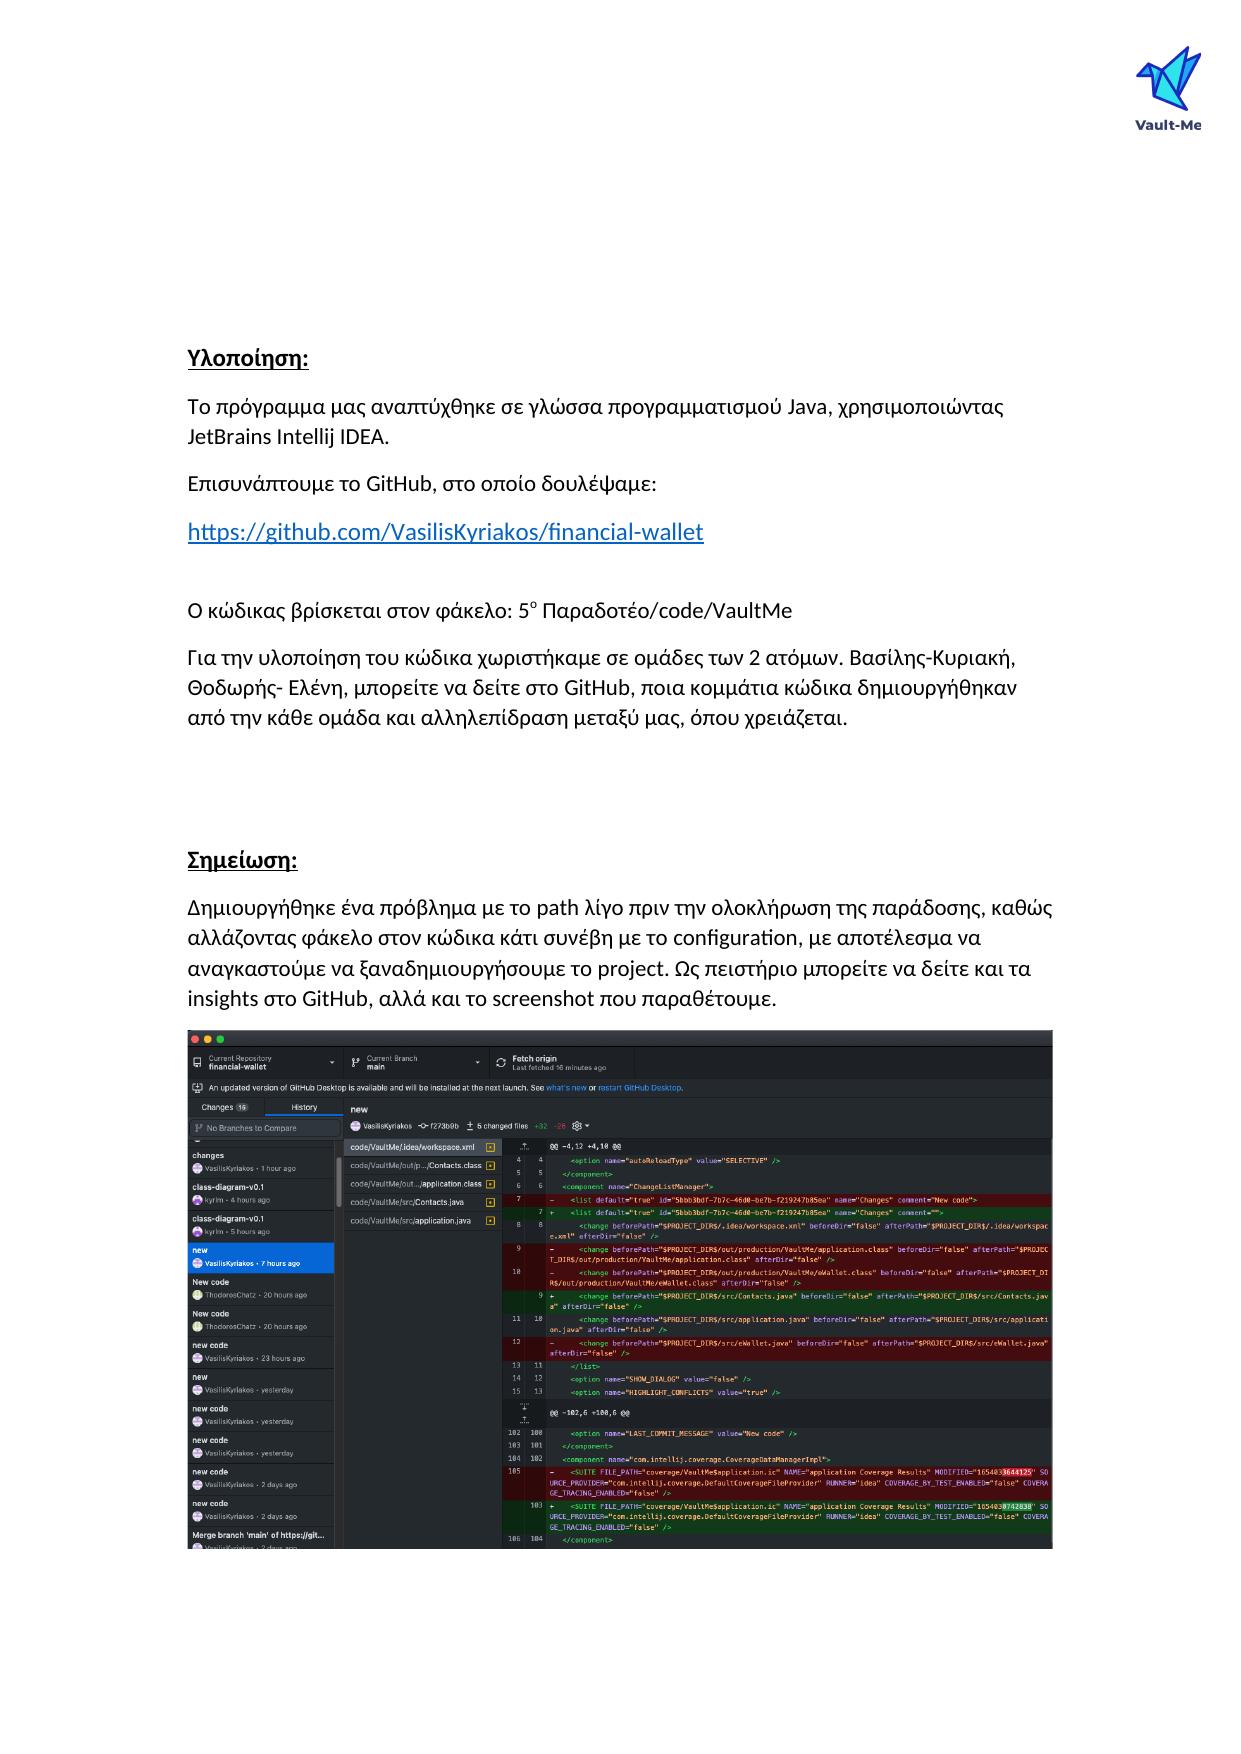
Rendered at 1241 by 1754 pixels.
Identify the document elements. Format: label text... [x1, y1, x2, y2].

text Ο κώδικας βρίσκεται στον φάκελο: 5ο Παραδοτέο/code/VaultMe [187, 596, 1053, 624]
text https://github.com/VasilisKyriakos/financial-wallet [187, 516, 1053, 547]
text Για την υλοποίηση του κώδικα χωριστήκαμε σε ομάδες των 2 ατόμων. Βασίλης-Κυριακή, Θοδωρής- Ελένη, μπορείτε να δείτε στο GitHub, ποια κομμάτια κώδικα δημιουργήθηκαν από την κάθε ομάδα και αλληλεπίδραση μεταξύ μας, όπου χρειάζεται. [187, 643, 1053, 731]
text Υλοποίηση: [187, 342, 1053, 373]
picture [187, 1030, 1053, 1549]
text Το πρόγραμμα μας αναπτύχθηκε σε γλώσσα προγραμματισμού Java, χρησιμοποιώντας JetBrains Intellij IDEA. [187, 392, 1053, 450]
picture [1135, 46, 1202, 130]
text Επισυνάπτουμε το GitHub, στο οποίο δουλέψαμε: [187, 469, 1053, 497]
text Σημείωση: [187, 844, 1053, 874]
text Δημιουργήθηκε ένα πρόβλημα με το path λίγο πριν την ολοκλήρωση της παράδοσης, καθώς αλλάζοντας φάκελο στον κώδικα κάτι συνέβη με το configuration, με αποτέλεσμα να αναγκαστούμε να ξαναδημιουργήσουμε το project. Ως πειστήριο μπορείτε να δείτε και τα insights στο GitHub, αλλά και το screenshot που παραθέτουμε. [187, 893, 1053, 1012]
